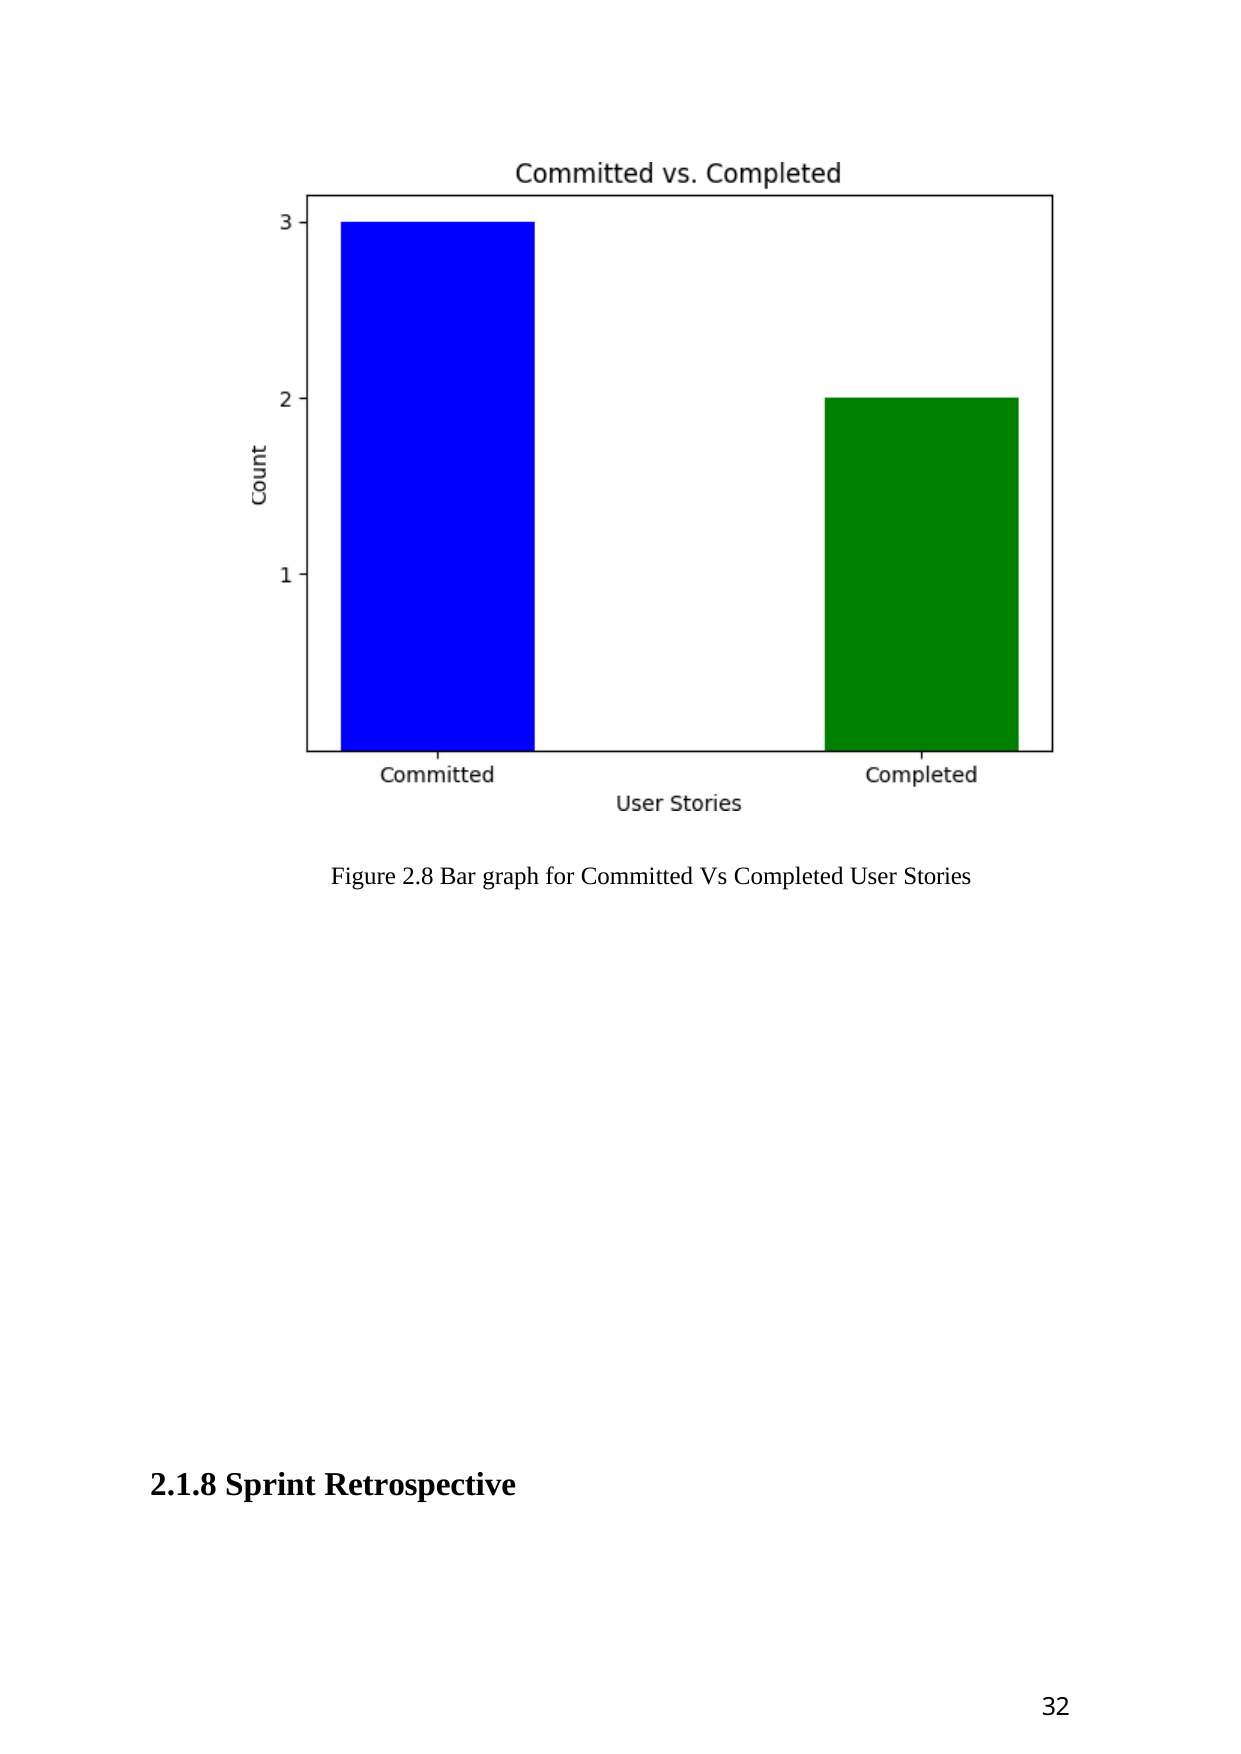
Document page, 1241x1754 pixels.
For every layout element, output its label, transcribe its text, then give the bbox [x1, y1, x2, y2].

picture [252, 162, 1055, 811]
text Figure 2.8 Bar graph for Committed Vs Completed User Stories [85, 861, 1216, 890]
subtitle Sprint Retrospective [150, 1464, 1240, 1503]
